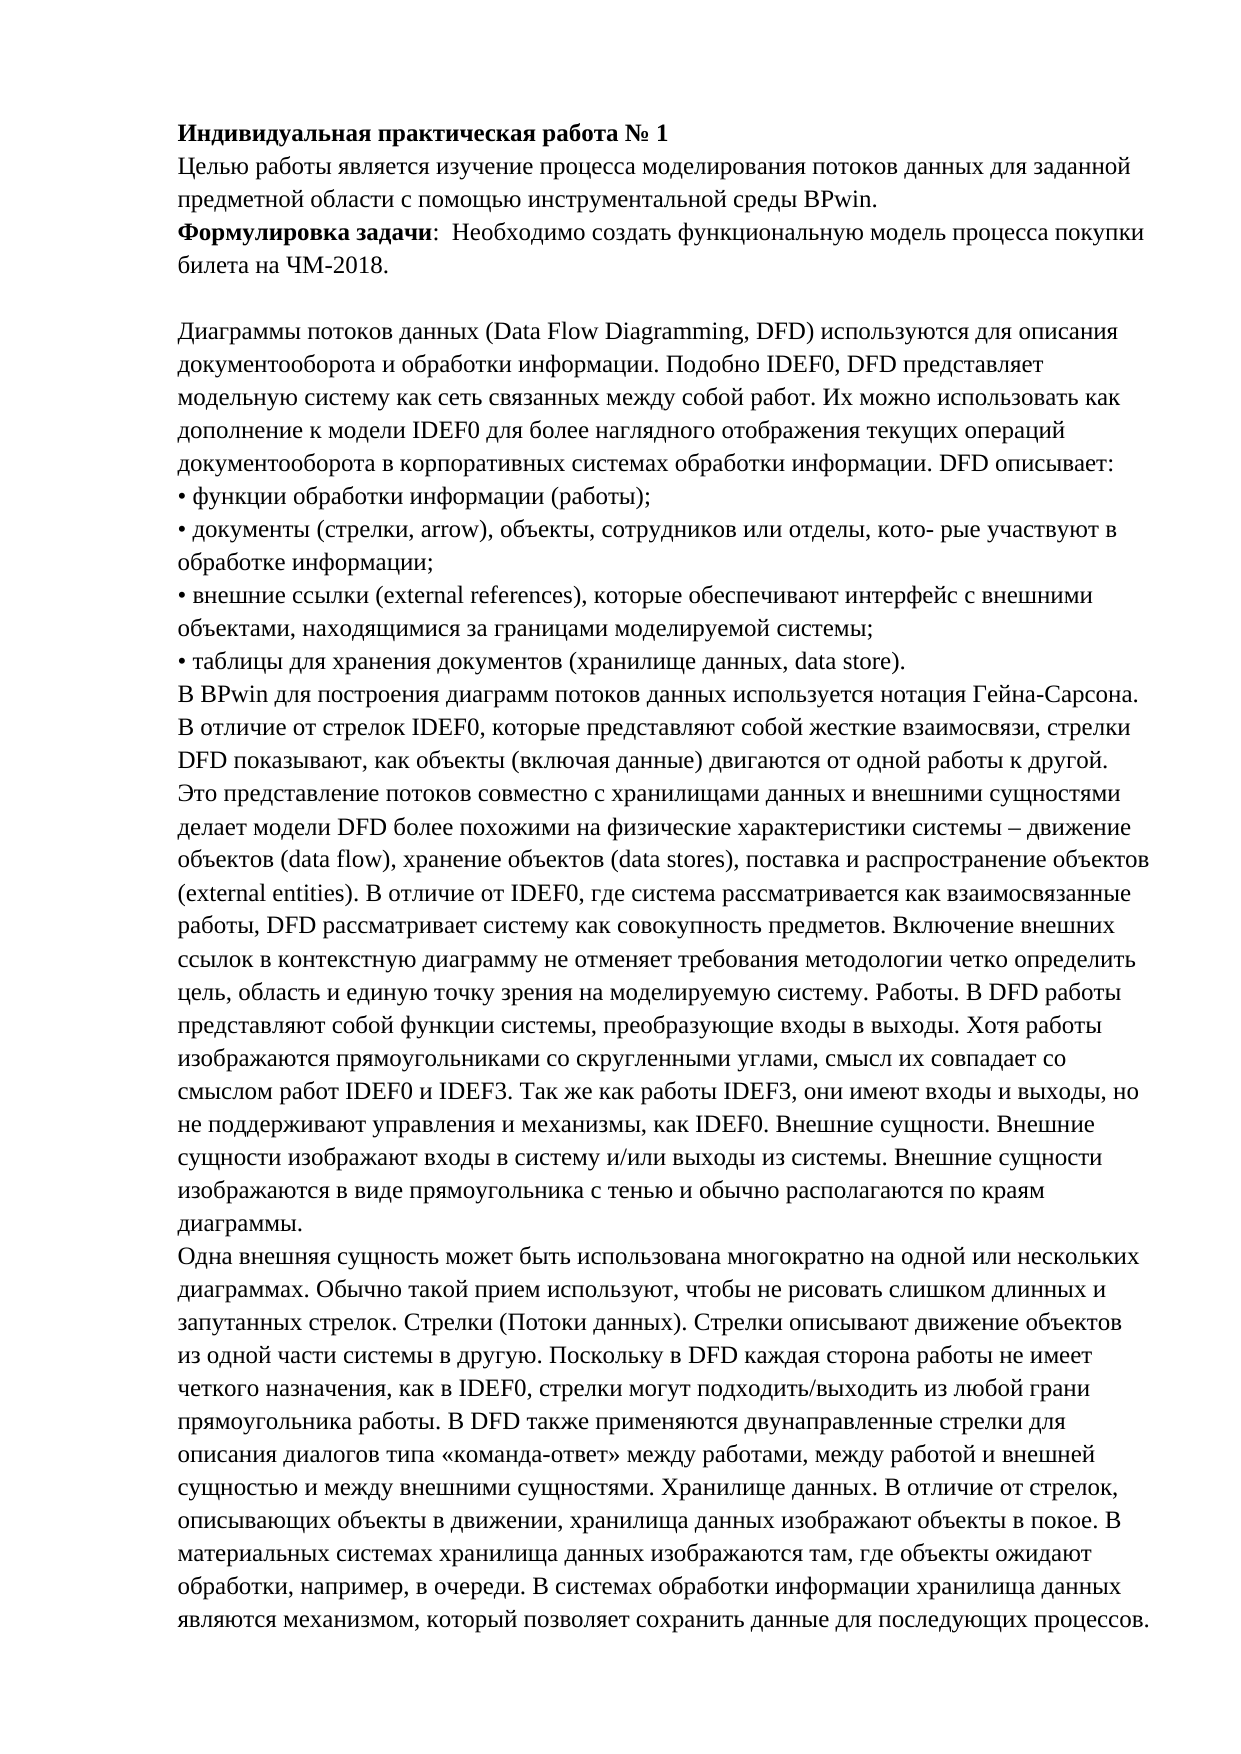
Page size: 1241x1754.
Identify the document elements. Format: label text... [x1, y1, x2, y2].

text Целью работы является изучение процесса моделирования потоков данных для заданной предметной области с помощью инструментальной среды BPwin. [177, 151, 1152, 213]
text Формулировка задачи: Необходимо создать функциональную модель процесса покупки билета на ЧМ-2018. [177, 217, 1152, 279]
text Диаграммы потоков данных (Data Flow Diagramming, DFD) используются для описания документооборота и обработки информации. Подобно IDEF0, DFD представляет модельную систему как сеть связанных между собой работ. Их можно использовать как дополнение к модели IDEF0 для более наглядного отображения текущих операций документооборота в корпоративных системах обработки информации. DFD описывает: [177, 316, 1152, 477]
text • таблицы для хранения документов (хранилище данных, data store). [177, 646, 1152, 675]
text • документы (стрелки, arrow), объекты, сотрудников или отделы, кото- рые участвуют в обработке информации; [177, 514, 1152, 576]
text Одна внешняя сущность может быть использована многократно на одной или нескольких диаграммах. Обычно такой прием используют, чтобы не рисовать слишком длинных и запутанных стрелок. Стрелки (Потоки данных). Стрелки описывают движение объектов из одной части системы в другую. Поскольку в DFD каждая сторона работы не имеет четкого назначения, как в IDEF0, стрелки могут подходить/выходить из любой грани прямоугольника работы. В DFD также применяются двунаправленные стрелки для описания диалогов типа «команда-ответ» между работами, между работой и внешней сущностью и между внешними сущностями. Хранилище данных. В отличие от стрелок, описывающих объекты в движении, хранилища данных изображают объекты в покое. В материальных системах хранилища данных изображаются там, где объекты ожидают обработки, например, в очереди. В системах обработки информации хранилища данных являются механизмом, который позволяет сохранить данные для последующих процессов. [177, 1241, 1152, 1633]
text • функции обработки информации (работы); [177, 481, 1152, 510]
text В BPwin для построения диаграмм потоков данных используется нотация Гейна-Сарсона. В отличие от стрелок IDEF0, которые представляют собой жесткие взаимосвязи, стрелки DFD показывают, как объекты (включая данные) двигаются от одной работы к другой. Это представление потоков совместно с хранилищами данных и внешними сущностями делает модели DFD более похожими на физические характеристики системы – движение объектов (data flow), хранение объектов (data stores), поставка и распространение объектов (external entities). В отличие от IDEF0, где система рассматривается как взаимосвязанные работы, DFD рассматривает систему как совокупность предметов. Включение внешних ссылок в контекстную диаграмму не отменяет требования методологии четко определить цель, область и единую точку зрения на моделируемую систему. Работы. В DFD работы представляют собой функции системы, преобразующие входы в выходы. Хотя работы изображаются прямоугольниками со скругленными углами, смысл их совпадает со смыслом работ IDEF0 и IDEF3. Так же как работы IDEF3, они имеют входы и выходы, но не поддерживают управления и механизмы, как IDEF0. Внешние сущности. Внешние сущности изображают входы в систему и/или выходы из системы. Внешние сущности изображаются в виде прямоугольника с тенью и обычно располагаются по краям диаграммы. [177, 679, 1152, 1237]
text • внешние ссылки (external references), которые обеспечивают интерфейс с внешними объектами, находящимися за границами моделируемой системы; [177, 580, 1152, 642]
text Индивидуальная практическая работа № 1 [177, 118, 1152, 147]
